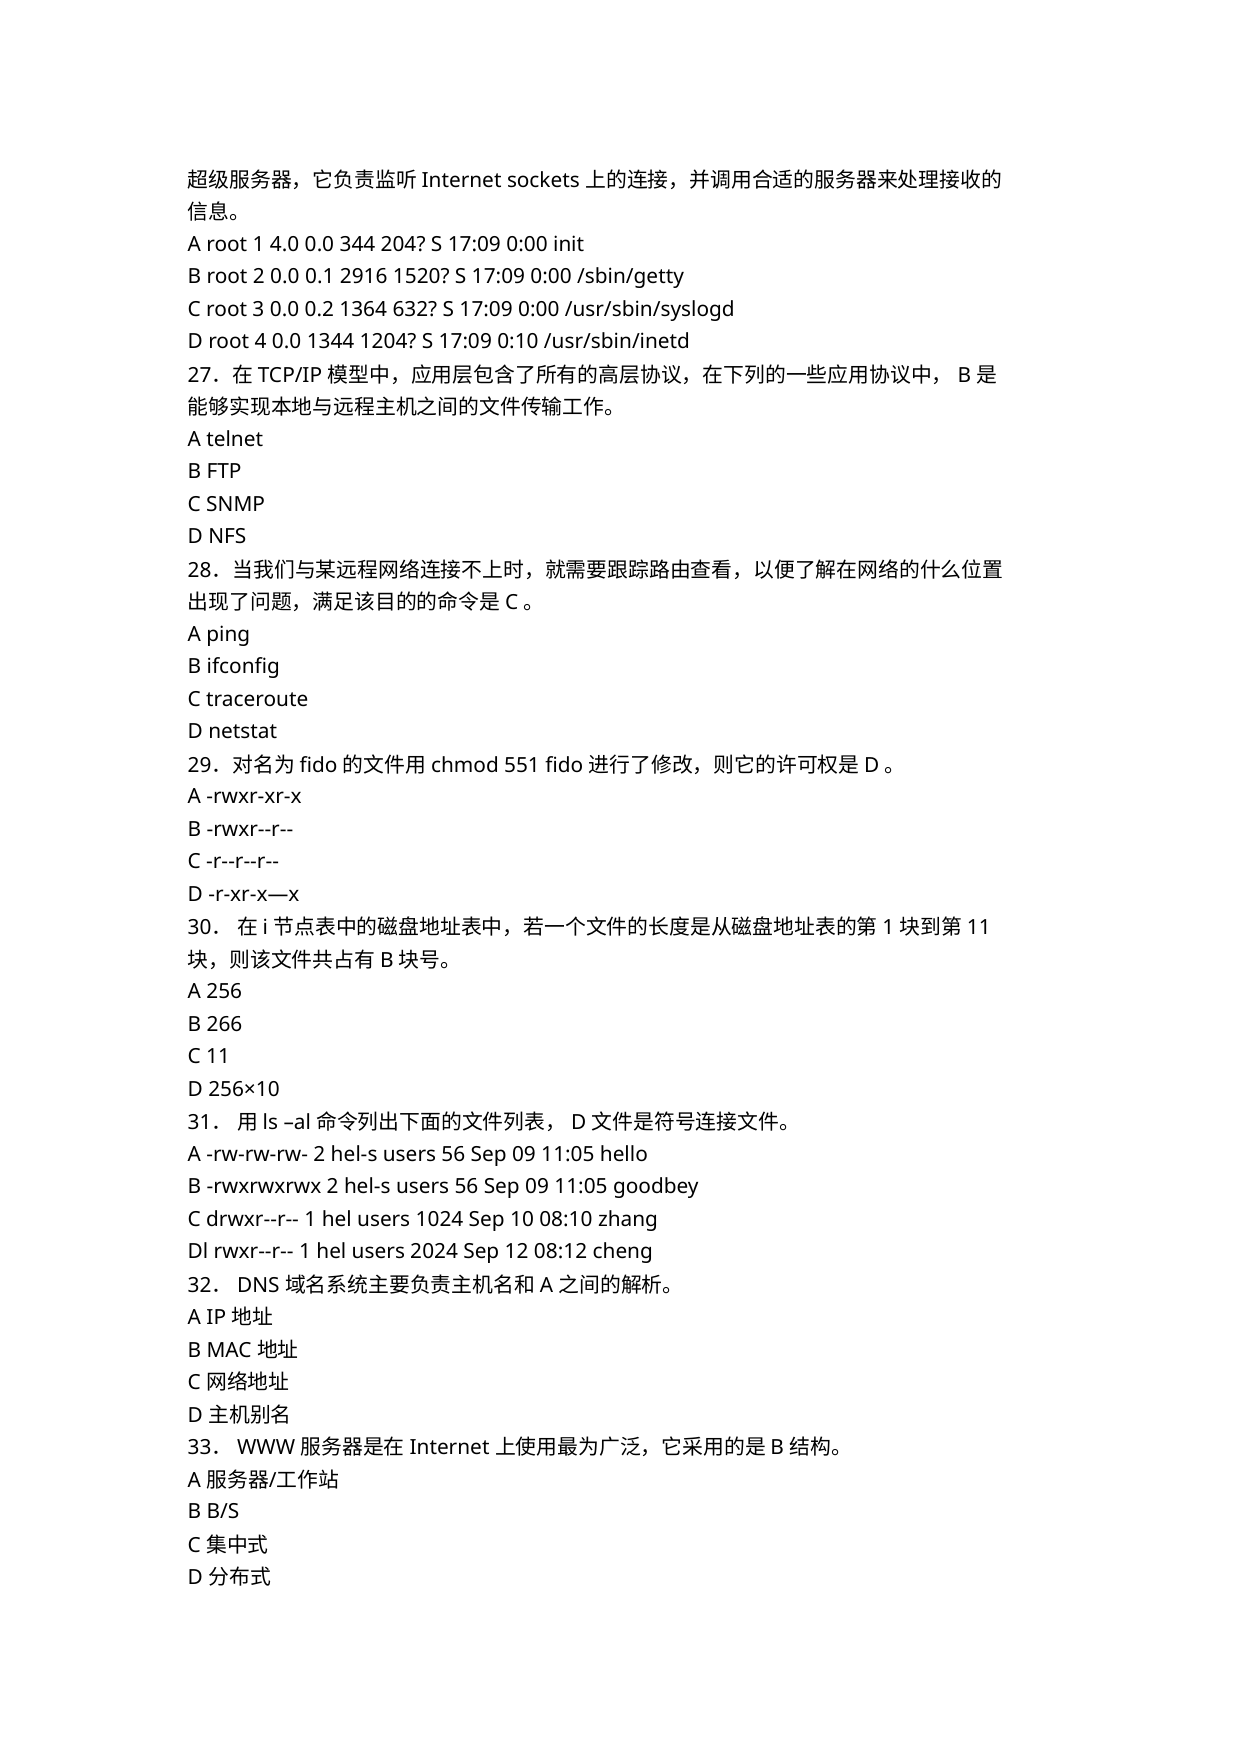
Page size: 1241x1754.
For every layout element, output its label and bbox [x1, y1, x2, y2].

text [187, 162, 1053, 1592]
